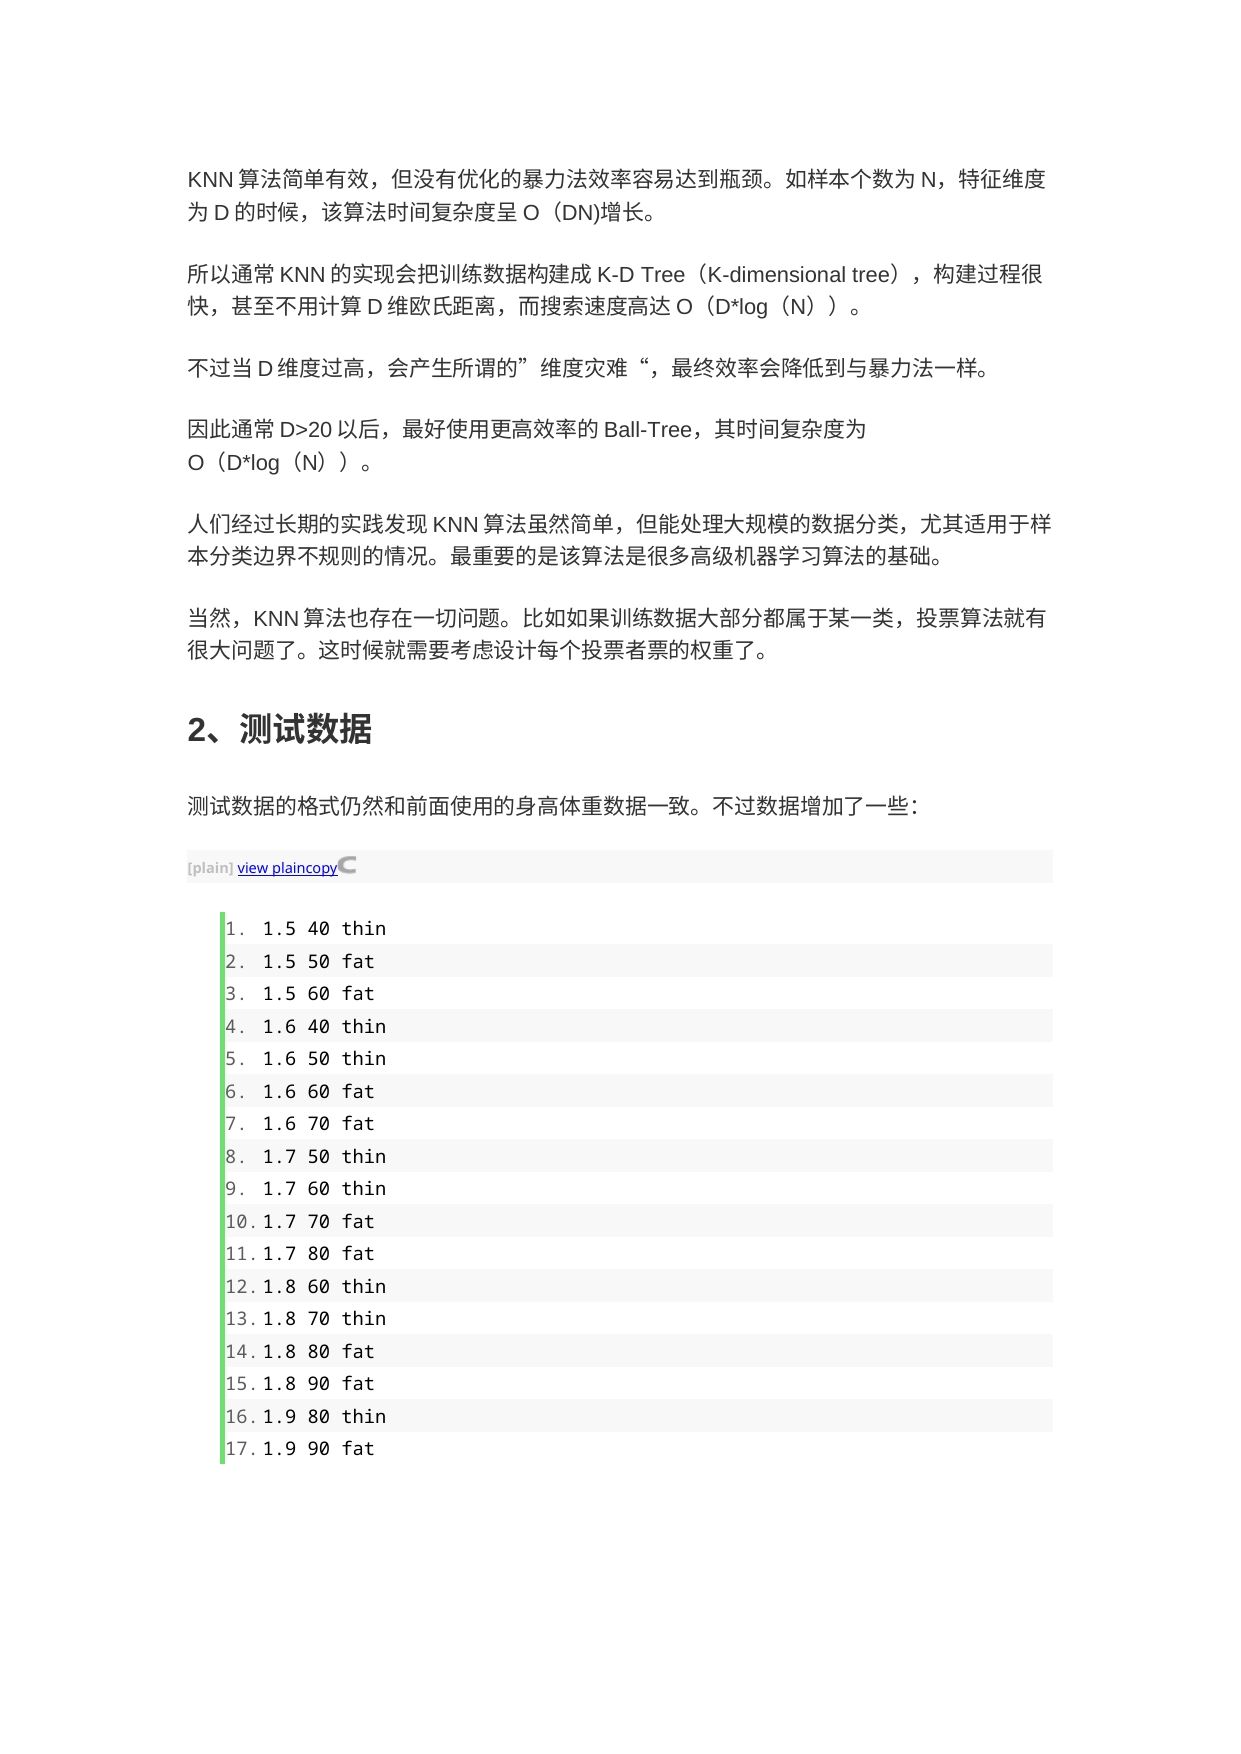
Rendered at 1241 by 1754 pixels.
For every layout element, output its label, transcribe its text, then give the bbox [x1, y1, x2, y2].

text 不过当D维度过高，会产生所谓的”维度灾难“，最终效率会降低到与暴力法一样。 [187, 350, 1053, 383]
list 1.6 40 thin [225, 1009, 1053, 1042]
list 1.8 80 fat [225, 1334, 1053, 1367]
text 测试数据的格式仍然和前面使用的身高体重数据一致。不过数据增加了一些： [187, 789, 1053, 821]
list 1.6 50 thin [225, 1042, 1053, 1074]
list 1.9 90 fat [225, 1432, 1053, 1464]
list 1.8 70 thin [225, 1302, 1053, 1334]
picture [337, 855, 357, 874]
list 1.5 50 fat [225, 944, 1053, 977]
list 1.5 60 fat [225, 977, 1053, 1009]
text KNN算法简单有效，但没有优化的暴力法效率容易达到瓶颈。如样本个数为N，特征维度为D的时候，该算法时间复杂度呈O（DN)增长。 [187, 162, 1053, 227]
list 1.8 60 thin [225, 1269, 1053, 1302]
list 1.5 40 thin [225, 912, 1053, 944]
text [plain] view plaincopy [187, 850, 1053, 883]
subtitle 2、测试数据 [187, 694, 1053, 759]
list 1.7 70 fat [225, 1204, 1053, 1237]
list 1.7 60 thin [225, 1172, 1053, 1204]
list 1.8 90 fat [225, 1367, 1053, 1399]
list 1.6 70 fat [225, 1107, 1053, 1139]
text 人们经过长期的实践发现KNN算法虽然简单，但能处理大规模的数据分类，尤其适用于样本分类边界不规则的情况。最重要的是该算法是很多高级机器学习算法的基础。 [187, 506, 1053, 571]
text 当然，KNN算法也存在一切问题。比如如果训练数据大部分都属于某一类，投票算法就有很大问题了。这时候就需要考虑设计每个投票者票的权重了。 [187, 600, 1053, 665]
list 1.9 80 thin [225, 1399, 1053, 1432]
list 1.7 50 thin [225, 1139, 1053, 1172]
text 所以通常KNN的实现会把训练数据构建成K-D Tree（K-dimensional tree），构建过程很快，甚至不用计算D维欧氏距离，而搜索速度高达O（D*log（N））。 [187, 256, 1053, 321]
list 1.7 80 fat [225, 1237, 1053, 1269]
list 1.6 60 fat [225, 1074, 1053, 1107]
text 因此通常D>20以后，最好使用更高效率的Ball-Tree，其时间复杂度为O（D*log（N））。 [187, 412, 1053, 477]
